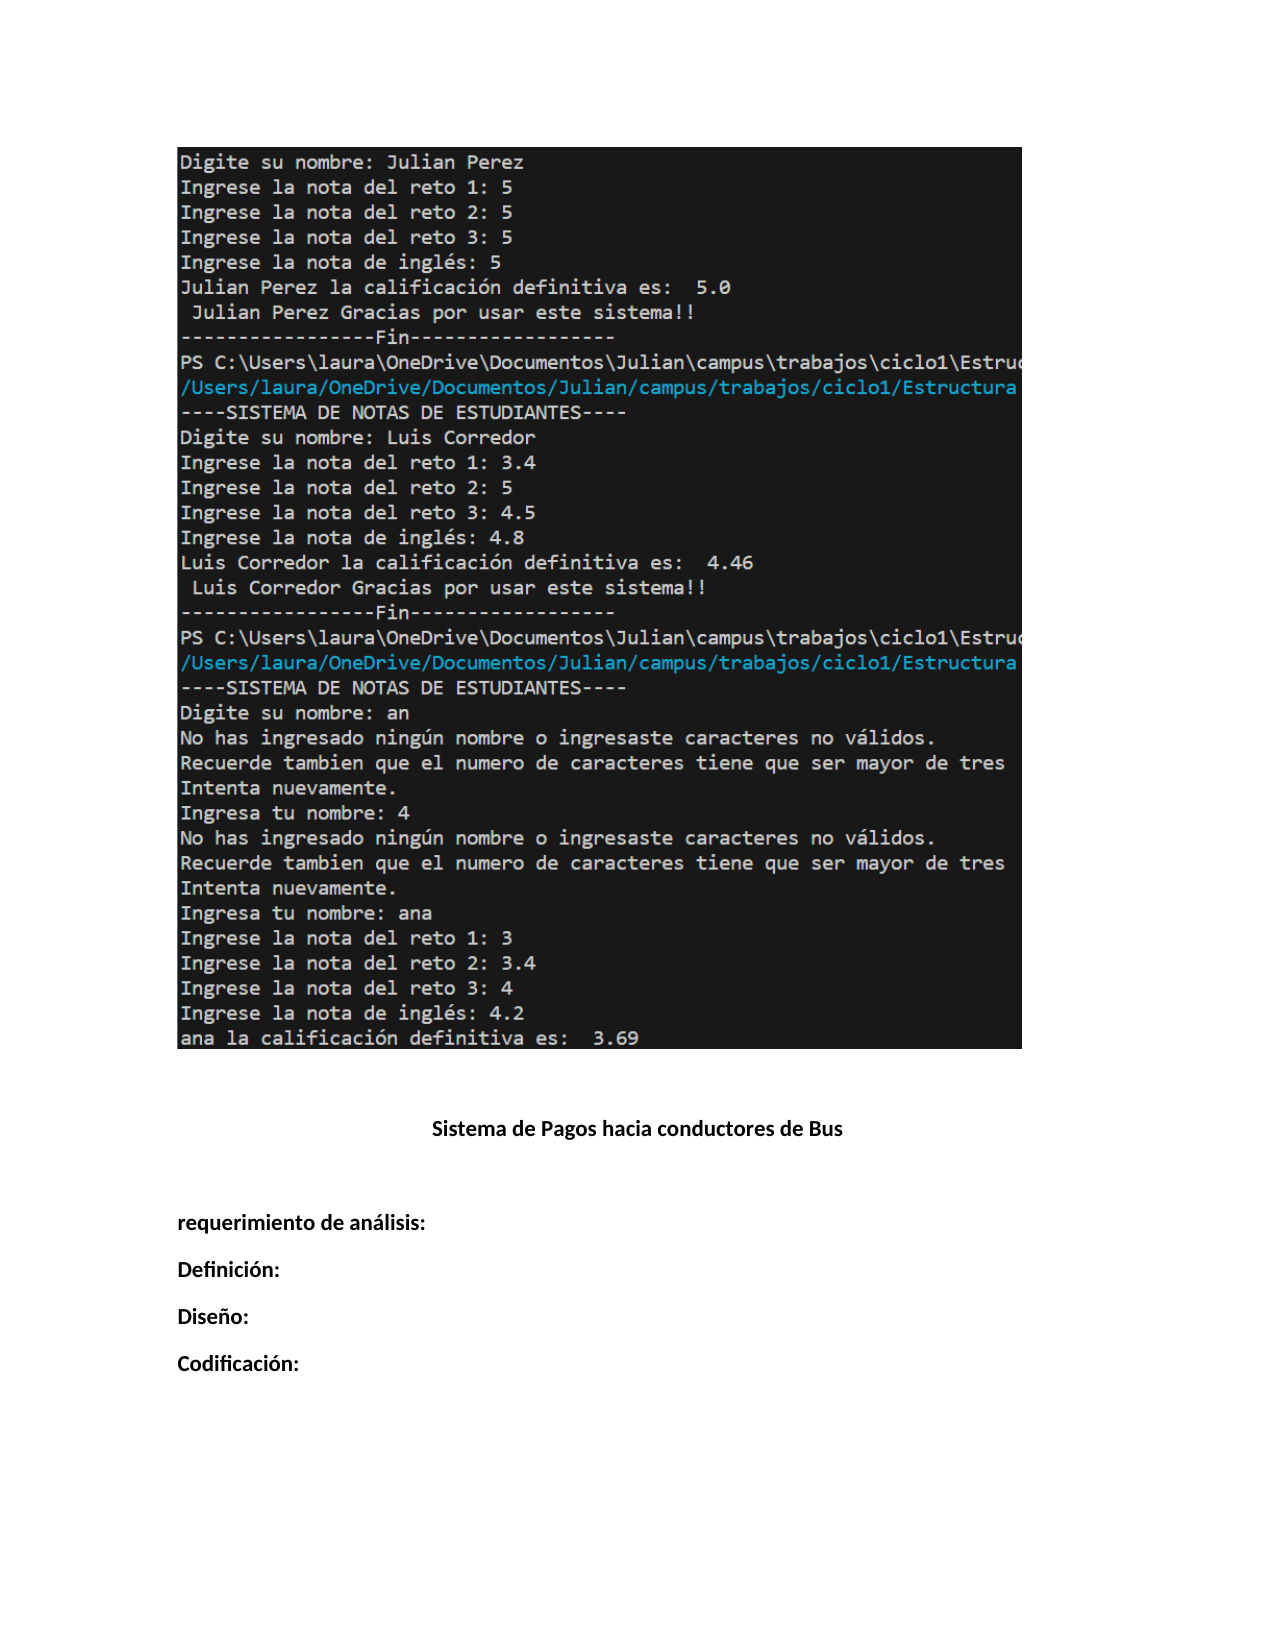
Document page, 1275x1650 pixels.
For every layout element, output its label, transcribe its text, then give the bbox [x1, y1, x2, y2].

text Diseño: [177, 1302, 1098, 1330]
text requerimiento de análisis: [177, 1208, 1098, 1236]
text Sistema de Pagos hacia conductores de Bus [177, 1114, 1098, 1142]
picture [177, 147, 1022, 1049]
text Codificación: [177, 1349, 1098, 1377]
text Definición: [177, 1255, 1098, 1283]
